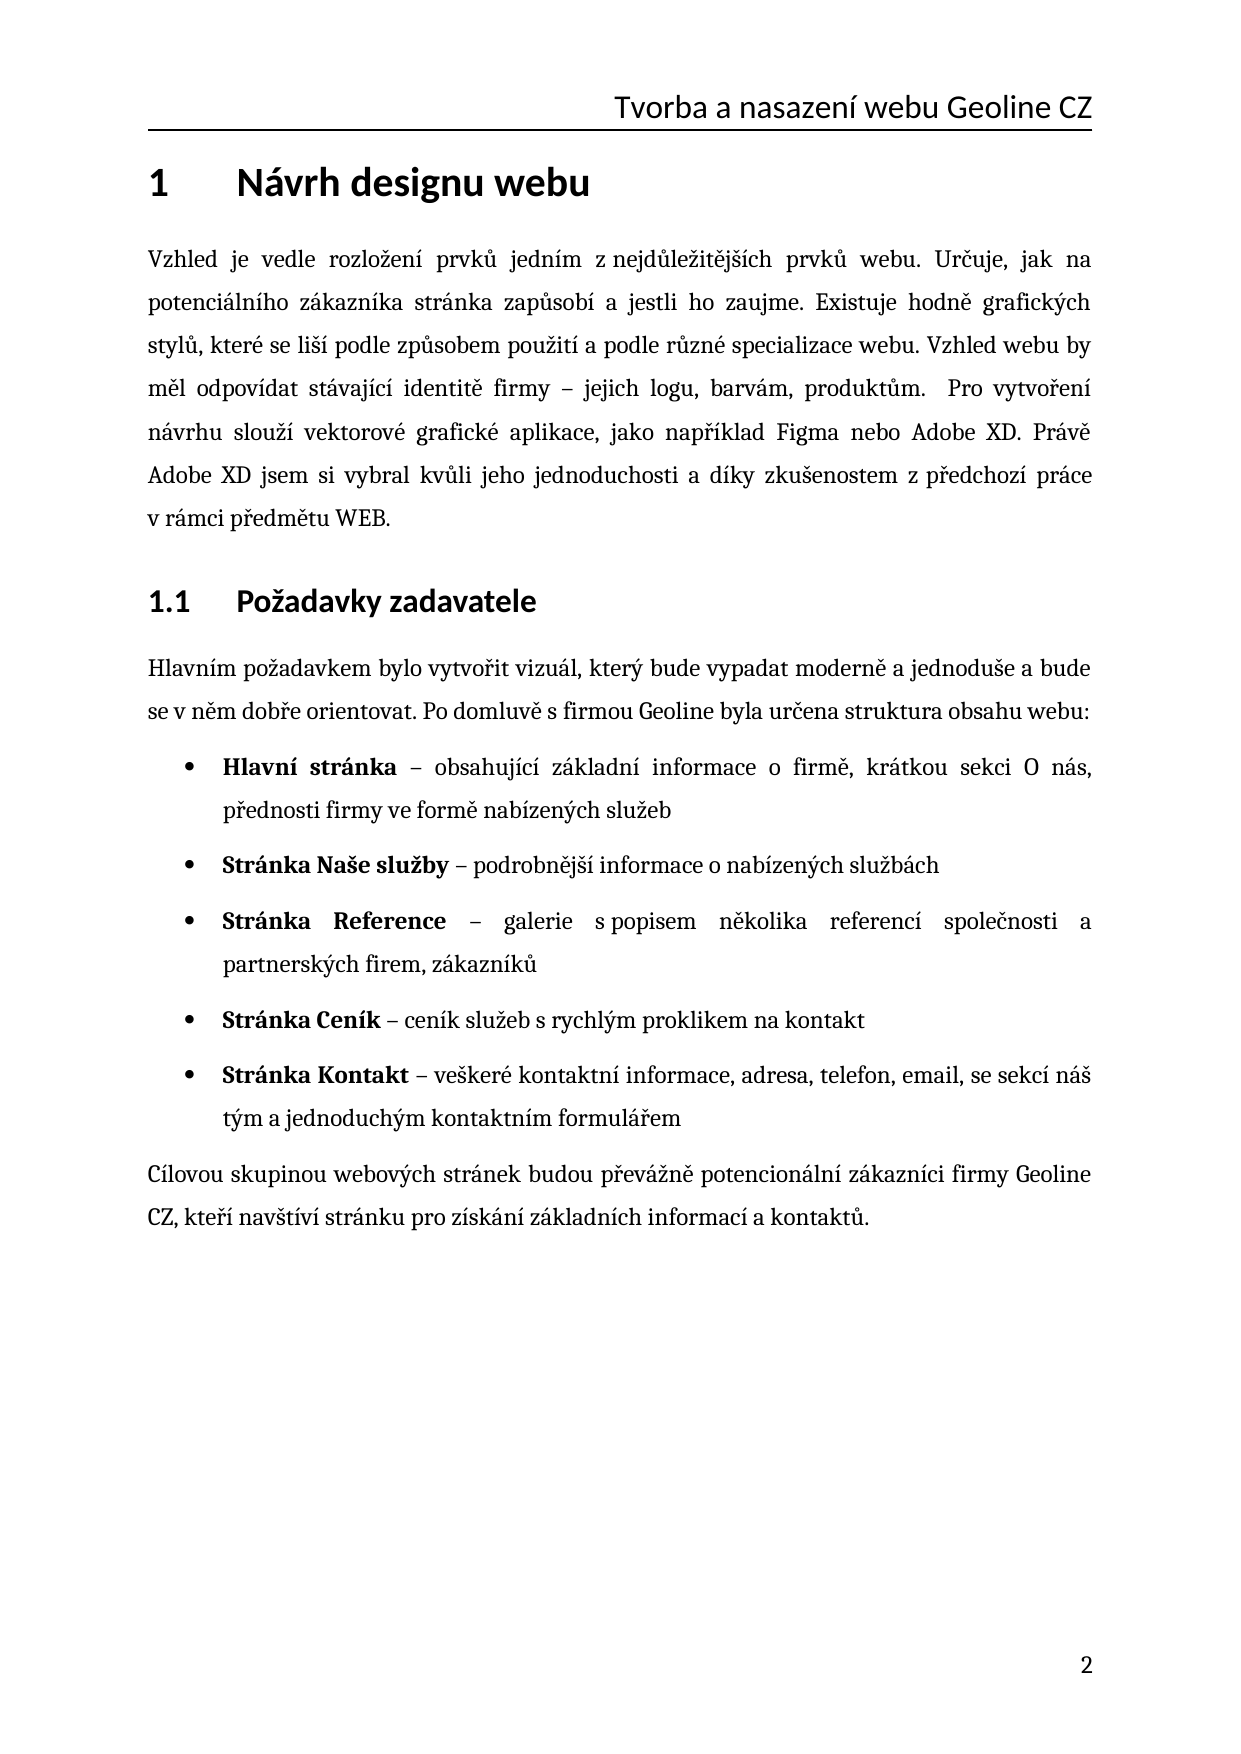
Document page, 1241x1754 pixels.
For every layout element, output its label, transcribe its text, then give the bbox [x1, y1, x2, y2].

text Vzhled je vedle rozložení prvků jedním z nejdůležitějších prvků webu. Určuje, jak na potenciálního zákazníka stránka zapůsobí a jestli ho zaujme. Existuje hodně grafických stylů, které se liší podle způsobem použití a podle různé specializace webu. Vzhled webu by měl odpovídat stávající identitě firmy – jejich logu, barvám, produktům. Pro vytvoření návrhu slouží vektorové grafické aplikace, jako například Figma nebo Adobe XD. Právě Adobe XD jsem si vybral kvůli jeho jednoduchosti a díky zkušenostem z předchozí práce v rámci předmětu WEB. [148, 245, 1092, 532]
list Stránka Kontakt – veškeré kontaktní informace, adresa, telefon, email, se sekcí náš tým a jednoduchým kontaktním formulářem [185, 1061, 1092, 1133]
list Stránka Naše služby – podrobnější informace o nabízených službách [185, 851, 1092, 880]
text Hlavním požadavkem bylo vytvořit vizuál, který bude vypadat moderně a jednoduše a bude se v něm dobře orientovat. Po domluvě s firmou Geoline byla určena struktura obsahu webu: [148, 654, 1092, 726]
list Požadavky zadavatele [148, 580, 1092, 621]
list Stránka Reference – galerie s popisem několika referencí společnosti a partnerských firem, zákazníků [185, 907, 1092, 979]
text Cílovou skupinou webových stránek budou převážně potencionální zákazníci firmy Geoline CZ, kteří navštíví stránku pro získání základních informací a kontaktů. [148, 1160, 1092, 1232]
list Hlavní stránka – obsahující základní informace o firmě, krátkou sekci O nás, přednosti firmy ve formě nabízených služeb [185, 752, 1092, 824]
text Návrh designu webu [148, 156, 1092, 207]
list Stránka Ceník – ceník služeb s rychlým proklikem na kontakt [185, 1006, 1092, 1034]
